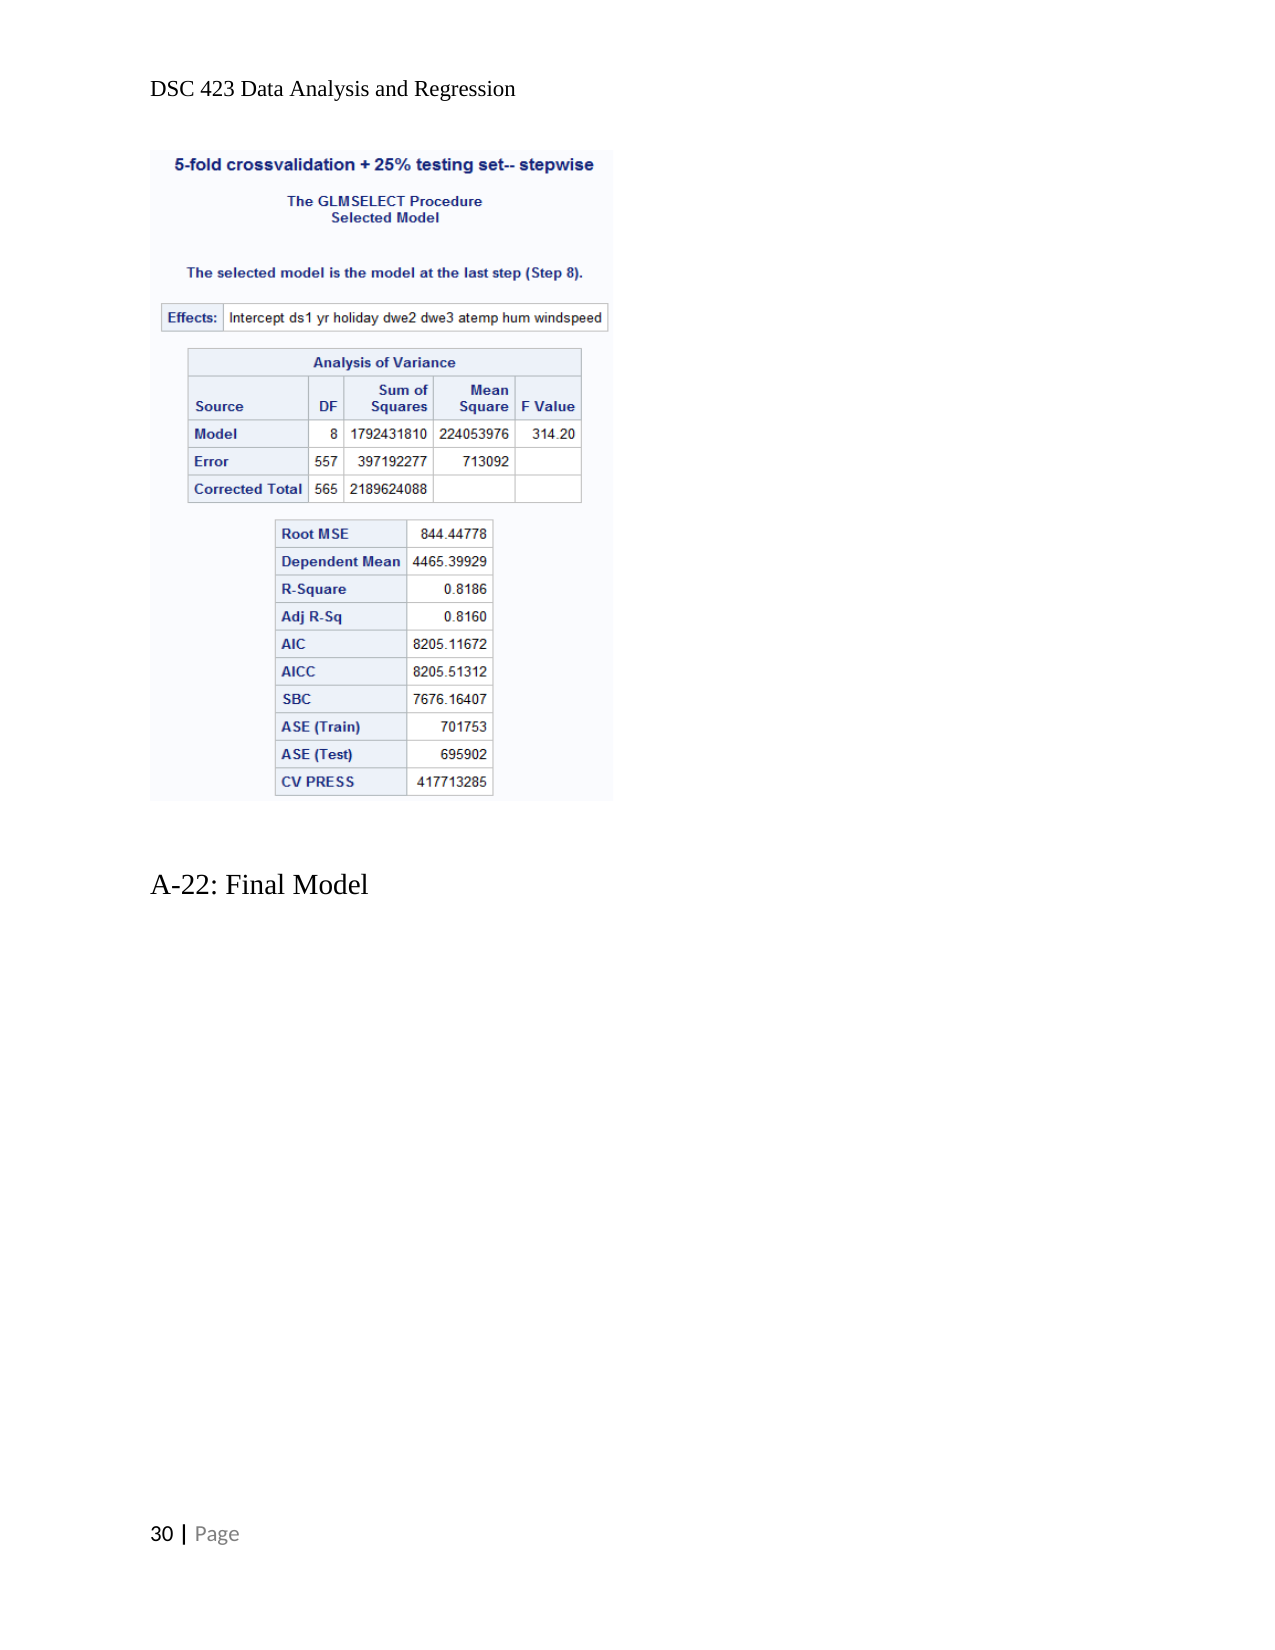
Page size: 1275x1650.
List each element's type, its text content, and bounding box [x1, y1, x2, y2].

picture [150, 150, 614, 801]
text A-22: Final Model [150, 867, 1125, 901]
